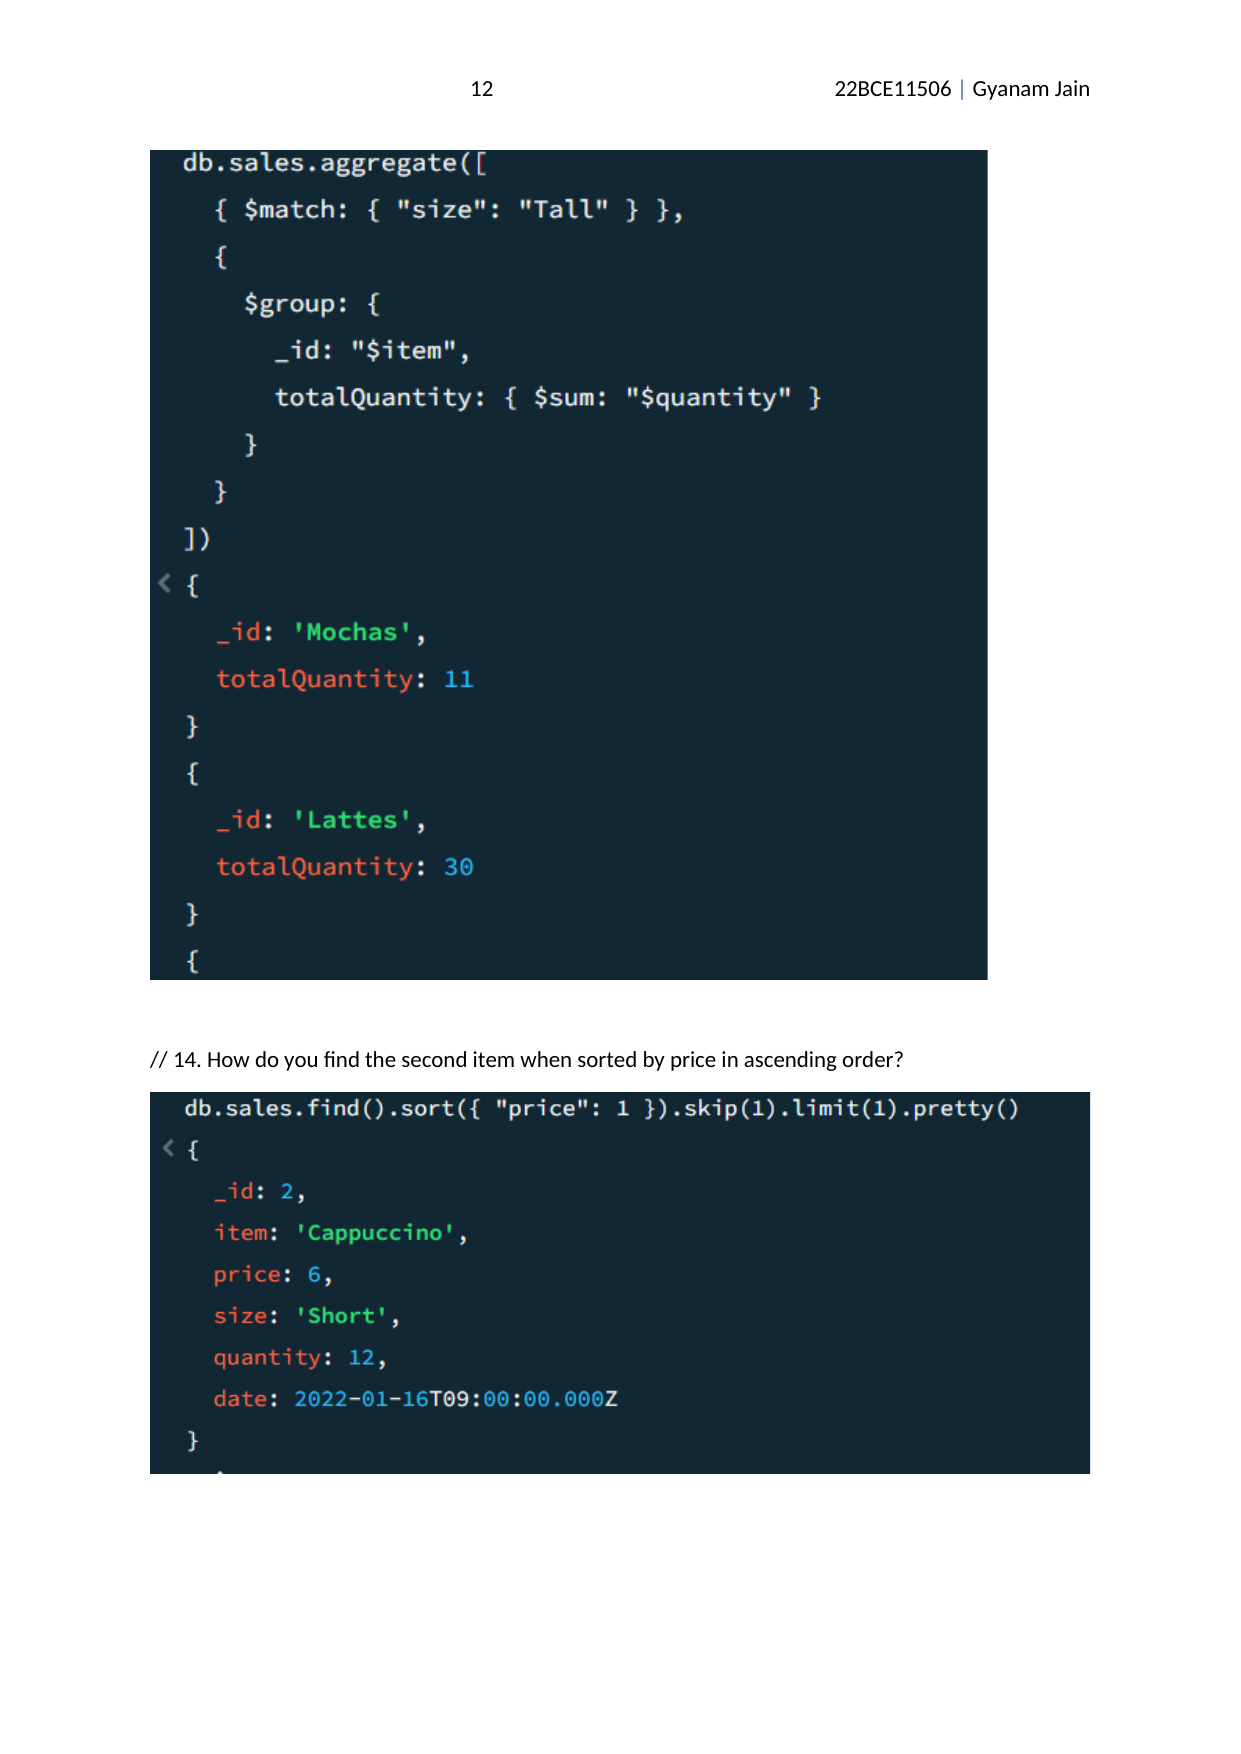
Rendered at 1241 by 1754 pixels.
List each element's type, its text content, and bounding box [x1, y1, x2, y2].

picture [150, 1092, 1091, 1474]
picture [150, 150, 988, 980]
text // 14. How do you find the second item when sorted by price in ascending order? [150, 1046, 1090, 1073]
